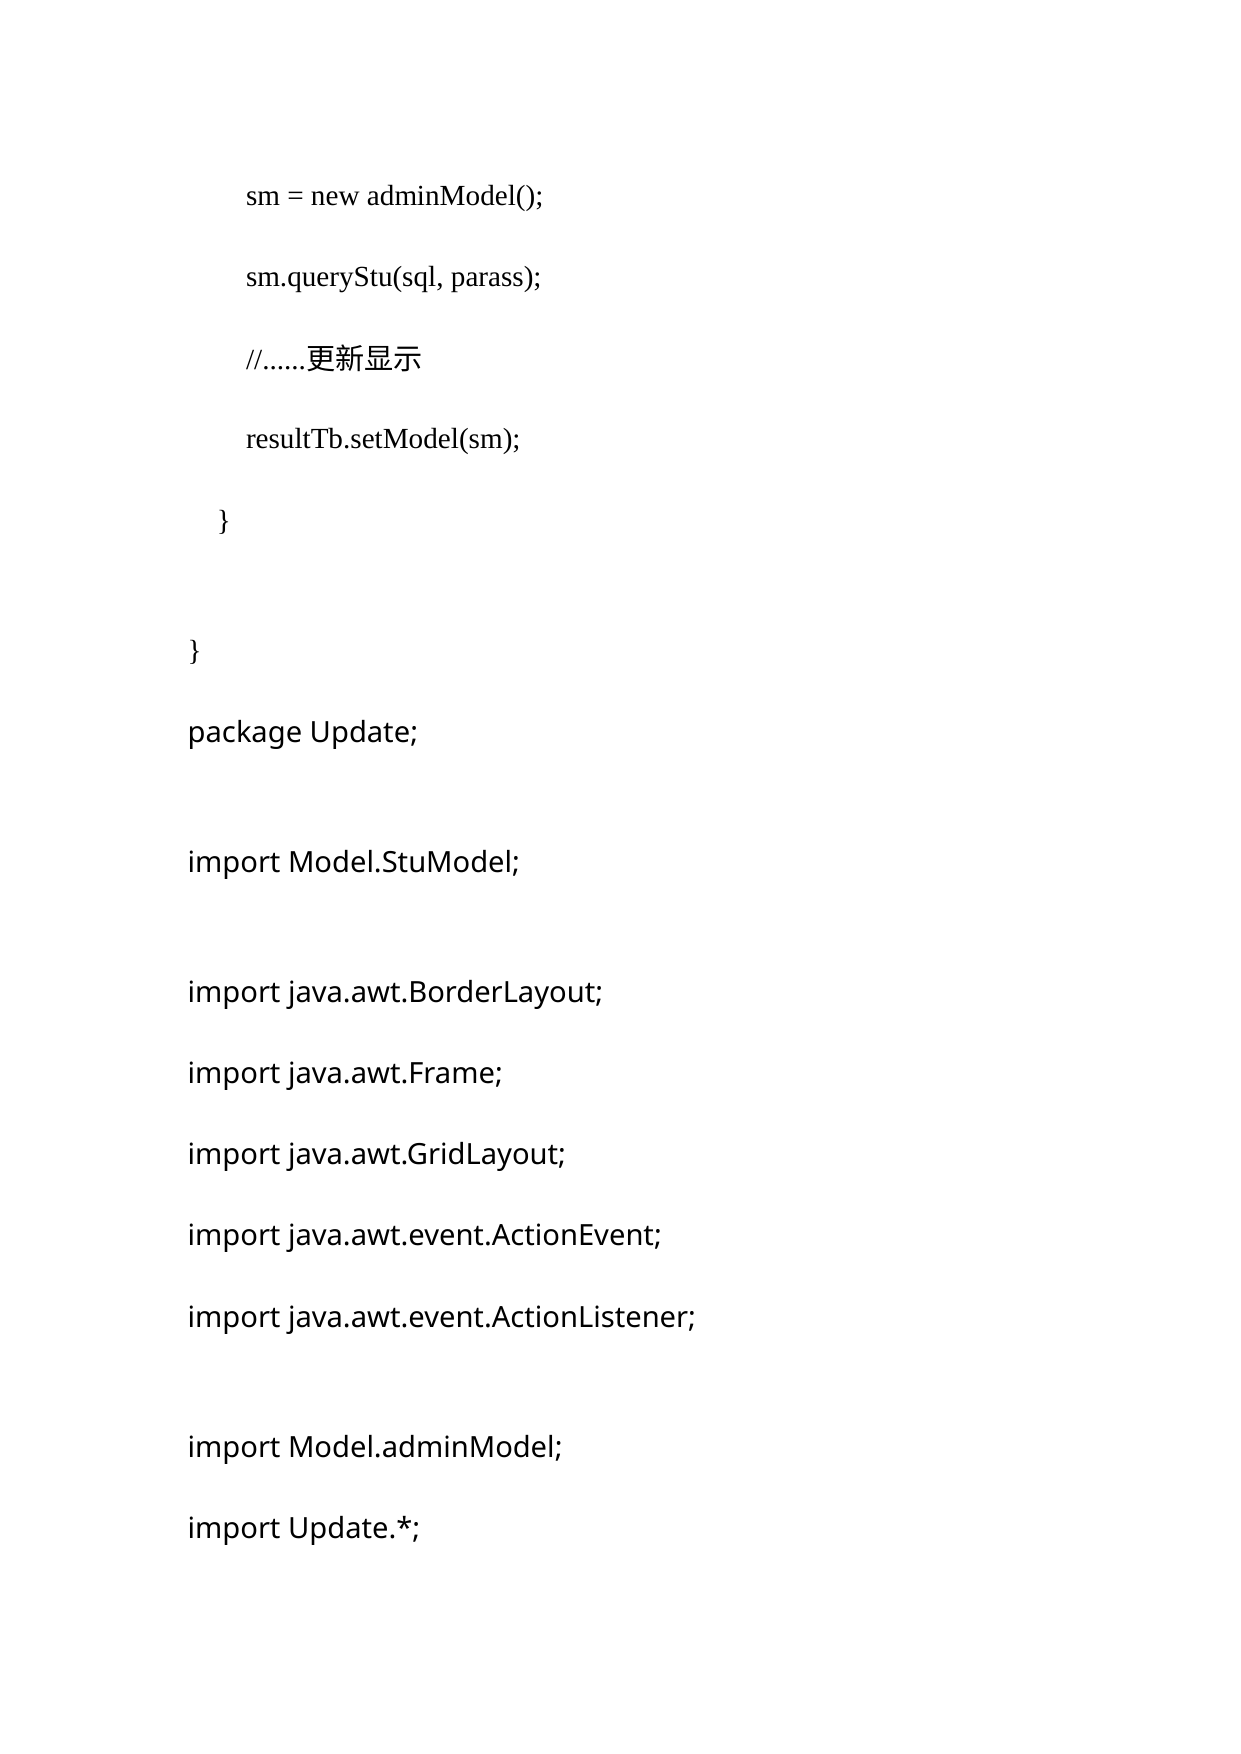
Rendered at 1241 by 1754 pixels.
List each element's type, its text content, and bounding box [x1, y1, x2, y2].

text import java.awt.event.ActionEvent; [187, 1202, 1053, 1267]
text //......更新显示 [187, 324, 1053, 389]
text import java.awt.GridLayout; [187, 1121, 1053, 1186]
text import Model.adminModel; [187, 1413, 1053, 1478]
text import Update.*; [187, 1494, 1053, 1559]
text import java.awt.event.ActionListener; [187, 1283, 1053, 1348]
text import Model.StuModel; [187, 828, 1053, 893]
text resultTb.setModel(sm); [187, 406, 1053, 471]
text import java.awt.Frame; [187, 1039, 1053, 1104]
text } [187, 617, 1053, 682]
text } [187, 487, 1053, 552]
text package Update; [187, 698, 1053, 763]
text import java.awt.BorderLayout; [187, 958, 1053, 1023]
text sm.queryStu(sql, parass); [187, 243, 1053, 308]
text sm = new adminModel(); [187, 162, 1053, 227]
